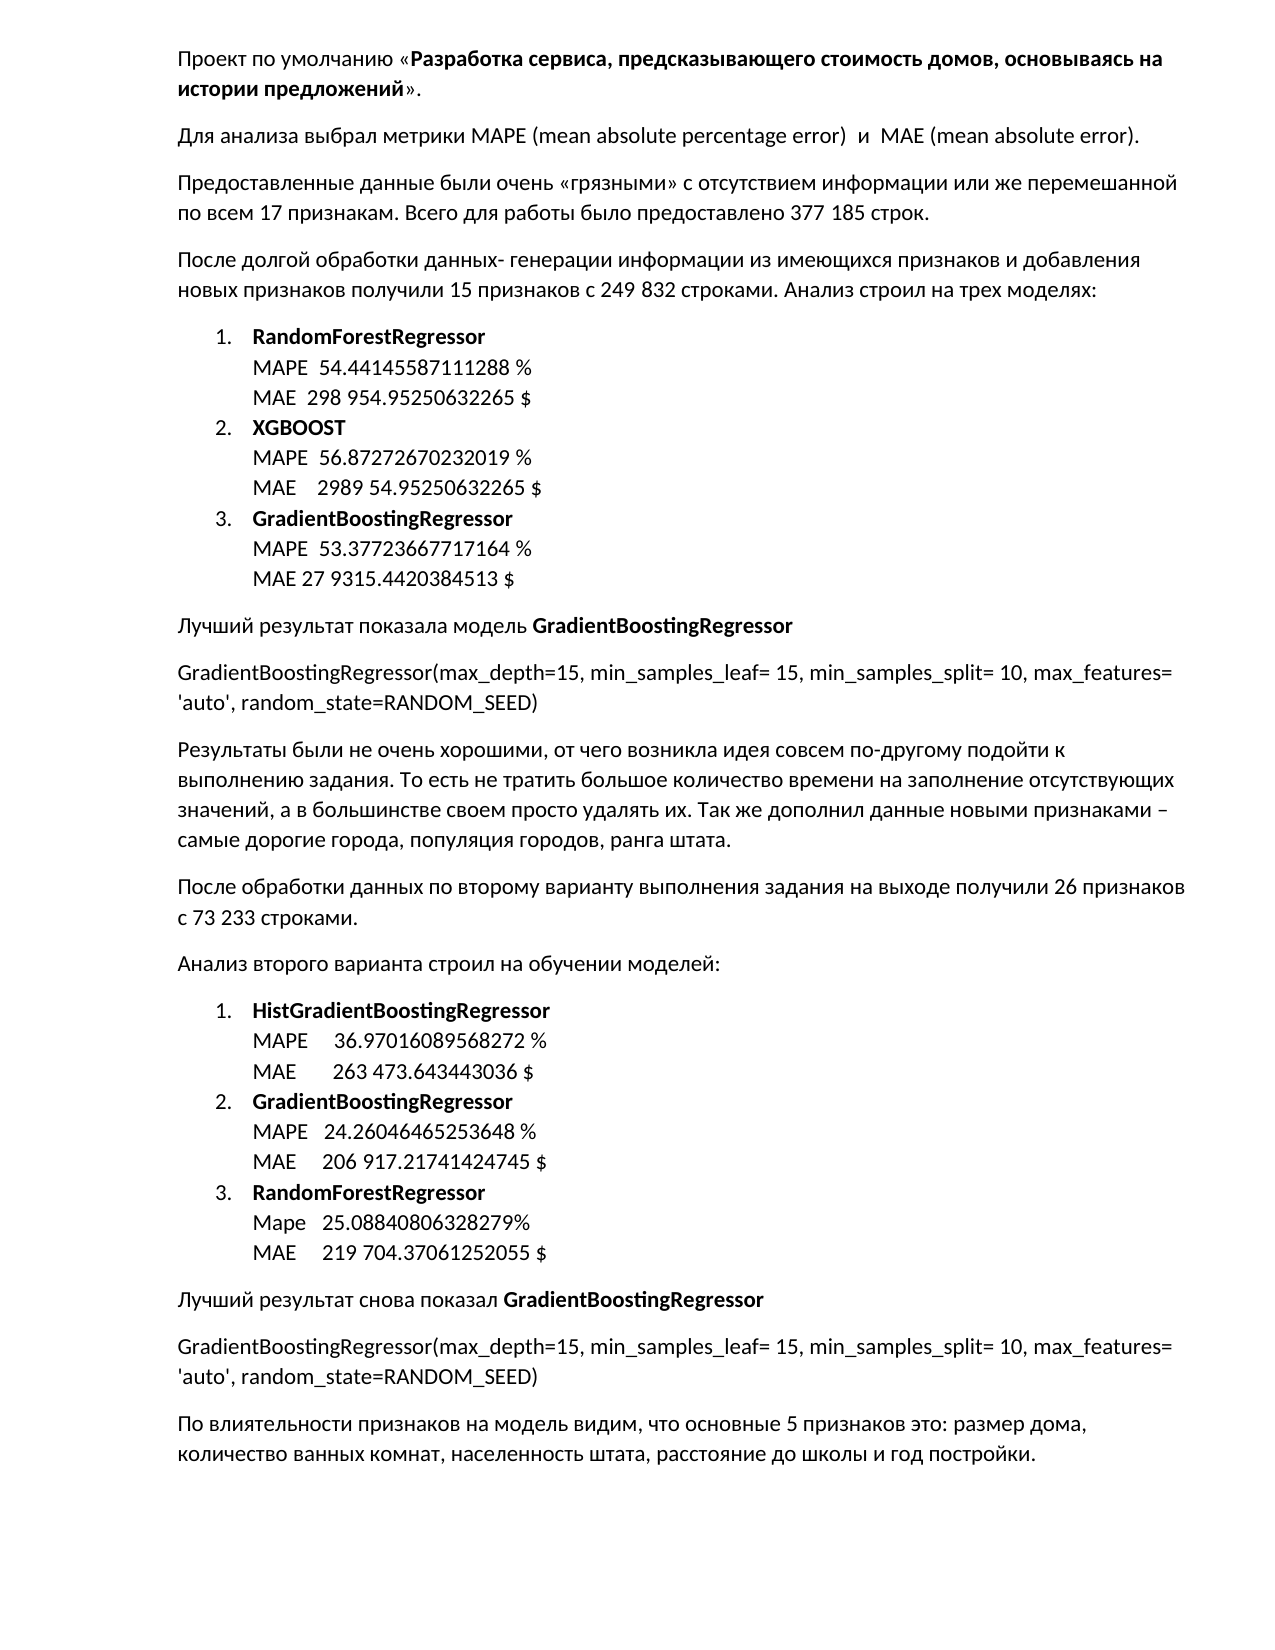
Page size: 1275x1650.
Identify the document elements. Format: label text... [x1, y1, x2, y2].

list MAE 206 917.21741424745 $ [252, 1147, 1186, 1176]
text Анализ второго варианта строил на обучении моделей: [177, 949, 1186, 978]
list Mape 25.08840806328279% [252, 1208, 1186, 1236]
list GradientBoostingRegressor [215, 1087, 1186, 1115]
text Лучший результат показала модель GradientBoostingRegressor [177, 611, 1186, 639]
list MAE 219 704.37061252055 $ [252, 1238, 1186, 1266]
text GradientBoostingRegressor(max_depth=15, min_samples_leaf= 15, min_samples_split= 10, max_features= 'auto', random_state=RANDOM_SEED) [177, 1332, 1186, 1390]
list MAE 298 954.95250632265 $ [252, 383, 1186, 411]
text GradientBoostingRegressor(max_depth=15, min_samples_leaf= 15, min_samples_split= 10, max_features= 'auto', random_state=RANDOM_SEED) [177, 658, 1186, 716]
list MAE 263 473.643443036 $ [252, 1057, 1186, 1085]
list XGBOOST [215, 413, 1186, 441]
text После долгой обработки данных- генерации информации из имеющихся признаков и добавления новых признаков получили 15 признаков с 249 832 строками. Анализ строил на трех моделях: [177, 245, 1186, 304]
list MAE 27 9315.4420384513 $ [252, 564, 1186, 592]
list MAE 2989 54.95250632265 $ [252, 473, 1186, 502]
list MAPE 53.37723667717164 % [252, 534, 1186, 562]
text Результаты были не очень хорошими, от чего возникла идея совсем по-другому подойти к выполнению задания. То есть не тратить большое количество времени на заполнение отсутствующих значений, а в большинстве своем просто удалять их. Так же дополнил данные новыми признаками – самые дорогие города, популяция городов, ранга штата. [177, 735, 1186, 854]
text После обработки данных по второму варианту выполнения задания на выходе получили 26 признаков с 73 233 строками. [177, 872, 1186, 931]
list MAPE 56.87272670232019 % [252, 443, 1186, 471]
list HistGradientBoostingRegressor [215, 996, 1186, 1024]
text По влиятельности признаков на модель видим, что основные 5 признаков это: размер дома, количество ванных комнат, населенность штата, расстояние до школы и год постройки. [177, 1409, 1186, 1467]
list RandomForestRegressor [215, 1178, 1186, 1206]
text Лучший результат снова показал GradientBoostingRegressor [177, 1285, 1186, 1313]
list RandomForestRegressor MAPE 54.44145587111288 % [215, 322, 1186, 381]
text Проект по умолчанию «Разработка сервиса, предсказывающего стоимость домов, основываясь на истории предложений». [177, 44, 1186, 103]
list MAPE 24.26046465253648 % [252, 1117, 1186, 1145]
text Для анализа выбрал метрики MAPE (mean absolute percentage error) и MAE (mean absolute error). [177, 121, 1186, 149]
list MAPE 36.97016089568272 % [252, 1027, 1186, 1055]
list GradientBoostingRegressor [215, 504, 1186, 532]
text Предоставленные данные были очень «грязными» с отсутствием информации или же перемешанной по всем 17 признакам. Всего для работы было предоставлено 377 185 строк. [177, 168, 1186, 227]
